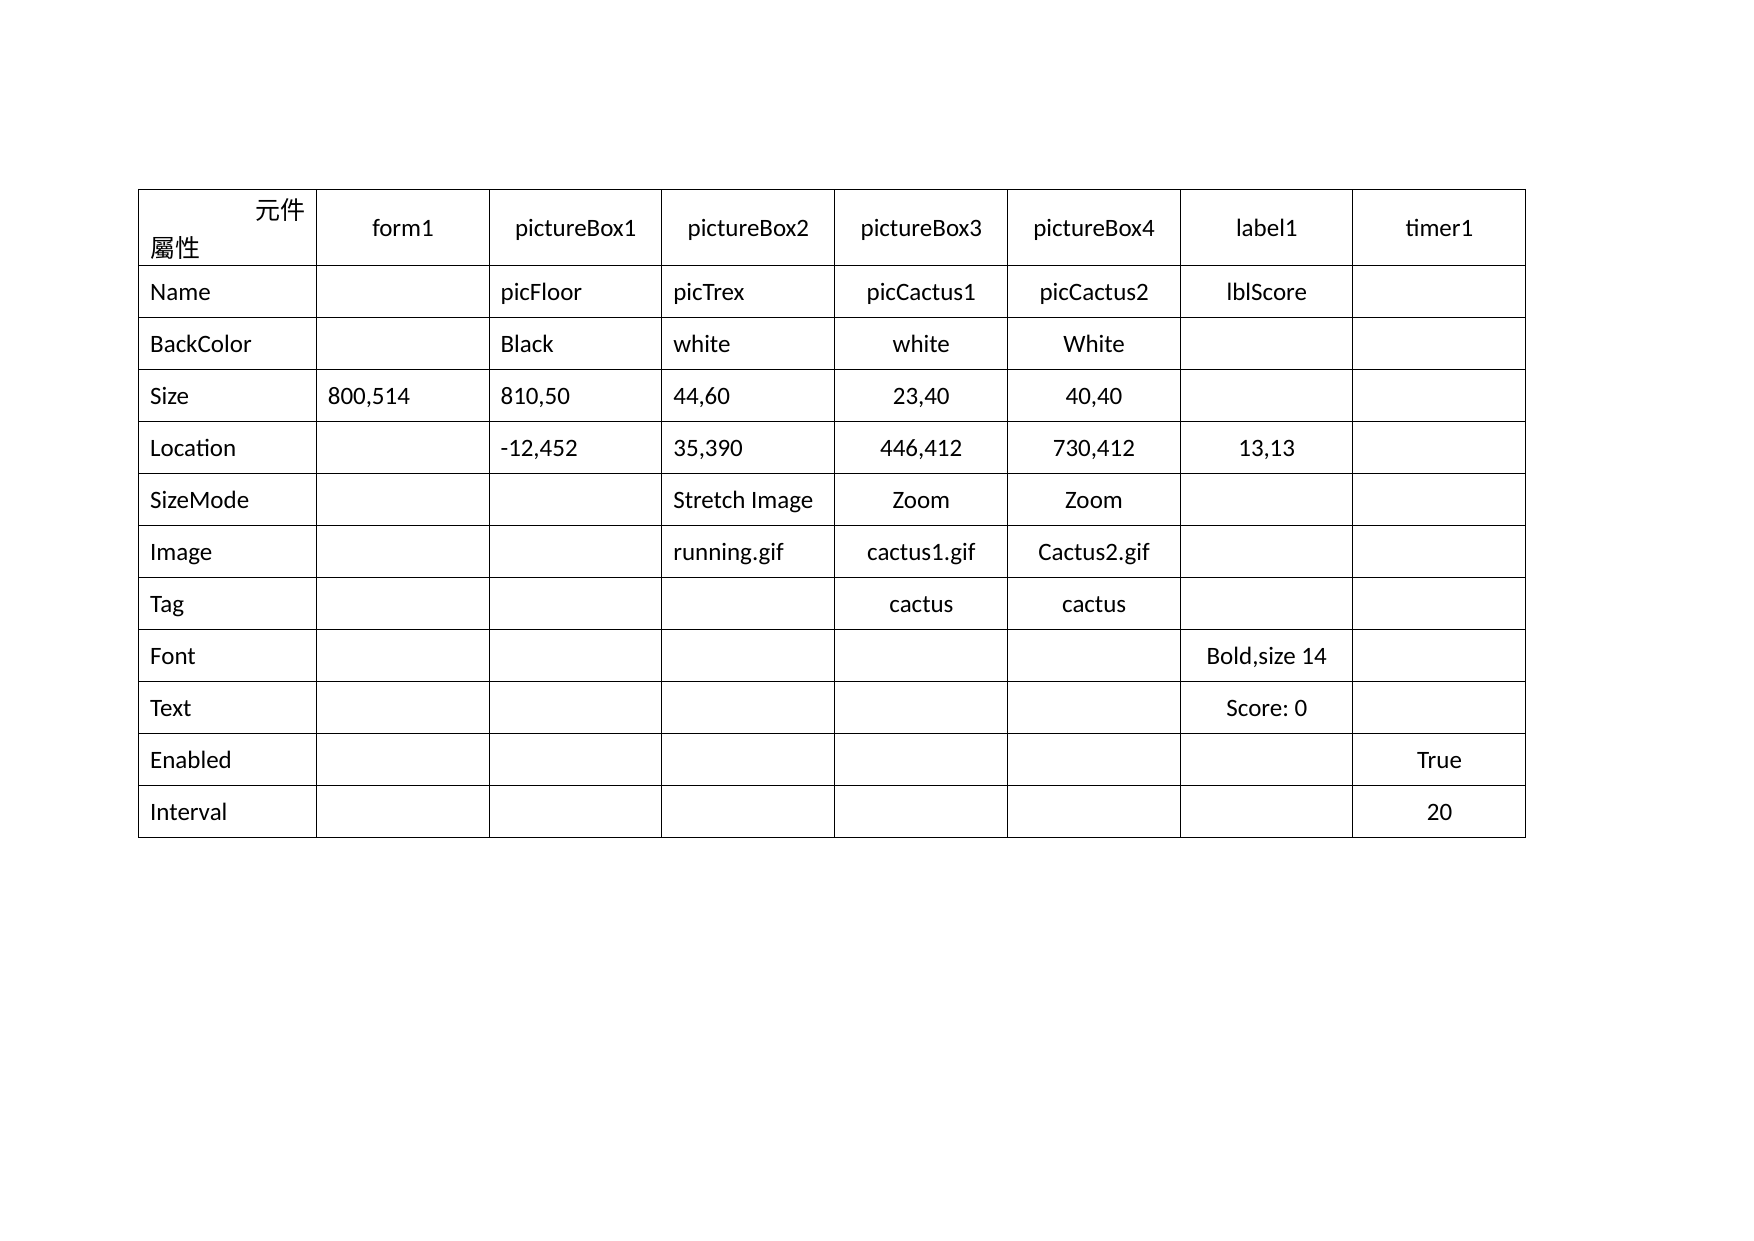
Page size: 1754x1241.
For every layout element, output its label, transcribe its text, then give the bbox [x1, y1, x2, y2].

table_cell [835, 734, 1007, 785]
table_cell [1008, 630, 1180, 681]
table_cell [835, 786, 1007, 837]
table_header pictureBox1 [490, 190, 661, 265]
table_cell picTrex [662, 266, 834, 317]
table_cell Text [139, 682, 316, 733]
table_cell 730,412 [1008, 422, 1180, 473]
table_cell cactus1.gif [835, 526, 1007, 577]
table_cell [1181, 786, 1352, 837]
table_cell Stretch Image [662, 474, 834, 525]
table_cell [1181, 526, 1352, 577]
table_cell picCactus2 [1008, 266, 1180, 317]
table_cell [1353, 266, 1525, 317]
table_cell [1008, 682, 1180, 733]
table_cell Tag [139, 578, 316, 629]
table_cell 23,40 [835, 370, 1007, 421]
table_cell 20 [1353, 786, 1525, 837]
table_cell Bold,size 14 [1181, 630, 1352, 681]
table_cell [317, 474, 489, 525]
table_cell Location [139, 422, 316, 473]
table_cell [1008, 734, 1180, 785]
table_cell [490, 474, 661, 525]
table_cell lblScore [1181, 266, 1352, 317]
table_header pictureBox2 [662, 190, 834, 265]
table_cell [317, 786, 489, 837]
table_cell running.gif [662, 526, 834, 577]
table_cell 40,40 [1008, 370, 1180, 421]
table_cell Black [490, 318, 661, 369]
table_cell picCactus1 [835, 266, 1007, 317]
table_cell cactus [1008, 578, 1180, 629]
table_cell [317, 266, 489, 317]
table_cell [1353, 318, 1525, 369]
table_cell picFloor [490, 266, 661, 317]
table_cell [1181, 578, 1352, 629]
table_cell Font [139, 630, 316, 681]
table_cell cactus [835, 578, 1007, 629]
table_cell 810,50 [490, 370, 661, 421]
table_cell [317, 422, 489, 473]
table_cell white [835, 318, 1007, 369]
table_cell Size [139, 370, 316, 421]
table_cell [317, 630, 489, 681]
table_cell [490, 734, 661, 785]
table_cell [1181, 318, 1352, 369]
table_cell [317, 318, 489, 369]
table_cell [317, 734, 489, 785]
table_cell [490, 630, 661, 681]
table_cell 44,60 [662, 370, 834, 421]
table_cell [317, 526, 489, 577]
table_cell Cactus2.gif [1008, 526, 1180, 577]
table_cell [662, 630, 834, 681]
table_cell [1181, 734, 1352, 785]
table_cell [835, 682, 1007, 733]
table_header form1 [317, 190, 489, 265]
table_cell [1008, 786, 1180, 837]
table_header label1 [1181, 190, 1352, 265]
table_cell [1353, 370, 1525, 421]
table_cell [662, 578, 834, 629]
table_cell True [1353, 734, 1525, 785]
table_cell [1353, 474, 1525, 525]
table_cell 35,390 [662, 422, 834, 473]
table_cell [835, 630, 1007, 681]
table_header pictureBox3 [835, 190, 1007, 265]
table_cell Enabled [139, 734, 316, 785]
table_cell BackColor [139, 318, 316, 369]
table_cell [490, 682, 661, 733]
table_cell [490, 526, 661, 577]
table_cell white [662, 318, 834, 369]
table_cell [1353, 630, 1525, 681]
table_cell Name [139, 266, 316, 317]
table_cell Zoom [835, 474, 1007, 525]
table_cell [490, 786, 661, 837]
table_cell 800,514 [317, 370, 489, 421]
table_cell Zoom [1008, 474, 1180, 525]
table_cell [662, 786, 834, 837]
table_cell SizeMode [139, 474, 316, 525]
table_cell Image [139, 526, 316, 577]
table_header pictureBox4 [1008, 190, 1180, 265]
table_header 元件 屬性 [139, 190, 316, 265]
table_cell [1353, 422, 1525, 473]
table_cell White [1008, 318, 1180, 369]
table_cell [1181, 474, 1352, 525]
table_cell Score: 0 [1181, 682, 1352, 733]
table_cell [317, 682, 489, 733]
table_cell [1353, 578, 1525, 629]
table_cell [662, 682, 834, 733]
table_cell 446,412 [835, 422, 1007, 473]
table_cell [662, 734, 834, 785]
table_header timer1 [1353, 190, 1525, 265]
table_cell [1353, 682, 1525, 733]
table_cell Interval [139, 786, 316, 837]
table_cell 13,13 [1181, 422, 1352, 473]
table_cell [1181, 370, 1352, 421]
table_cell [317, 578, 489, 629]
table_cell -12,452 [490, 422, 661, 473]
table_cell [490, 578, 661, 629]
table_cell [1353, 526, 1525, 577]
